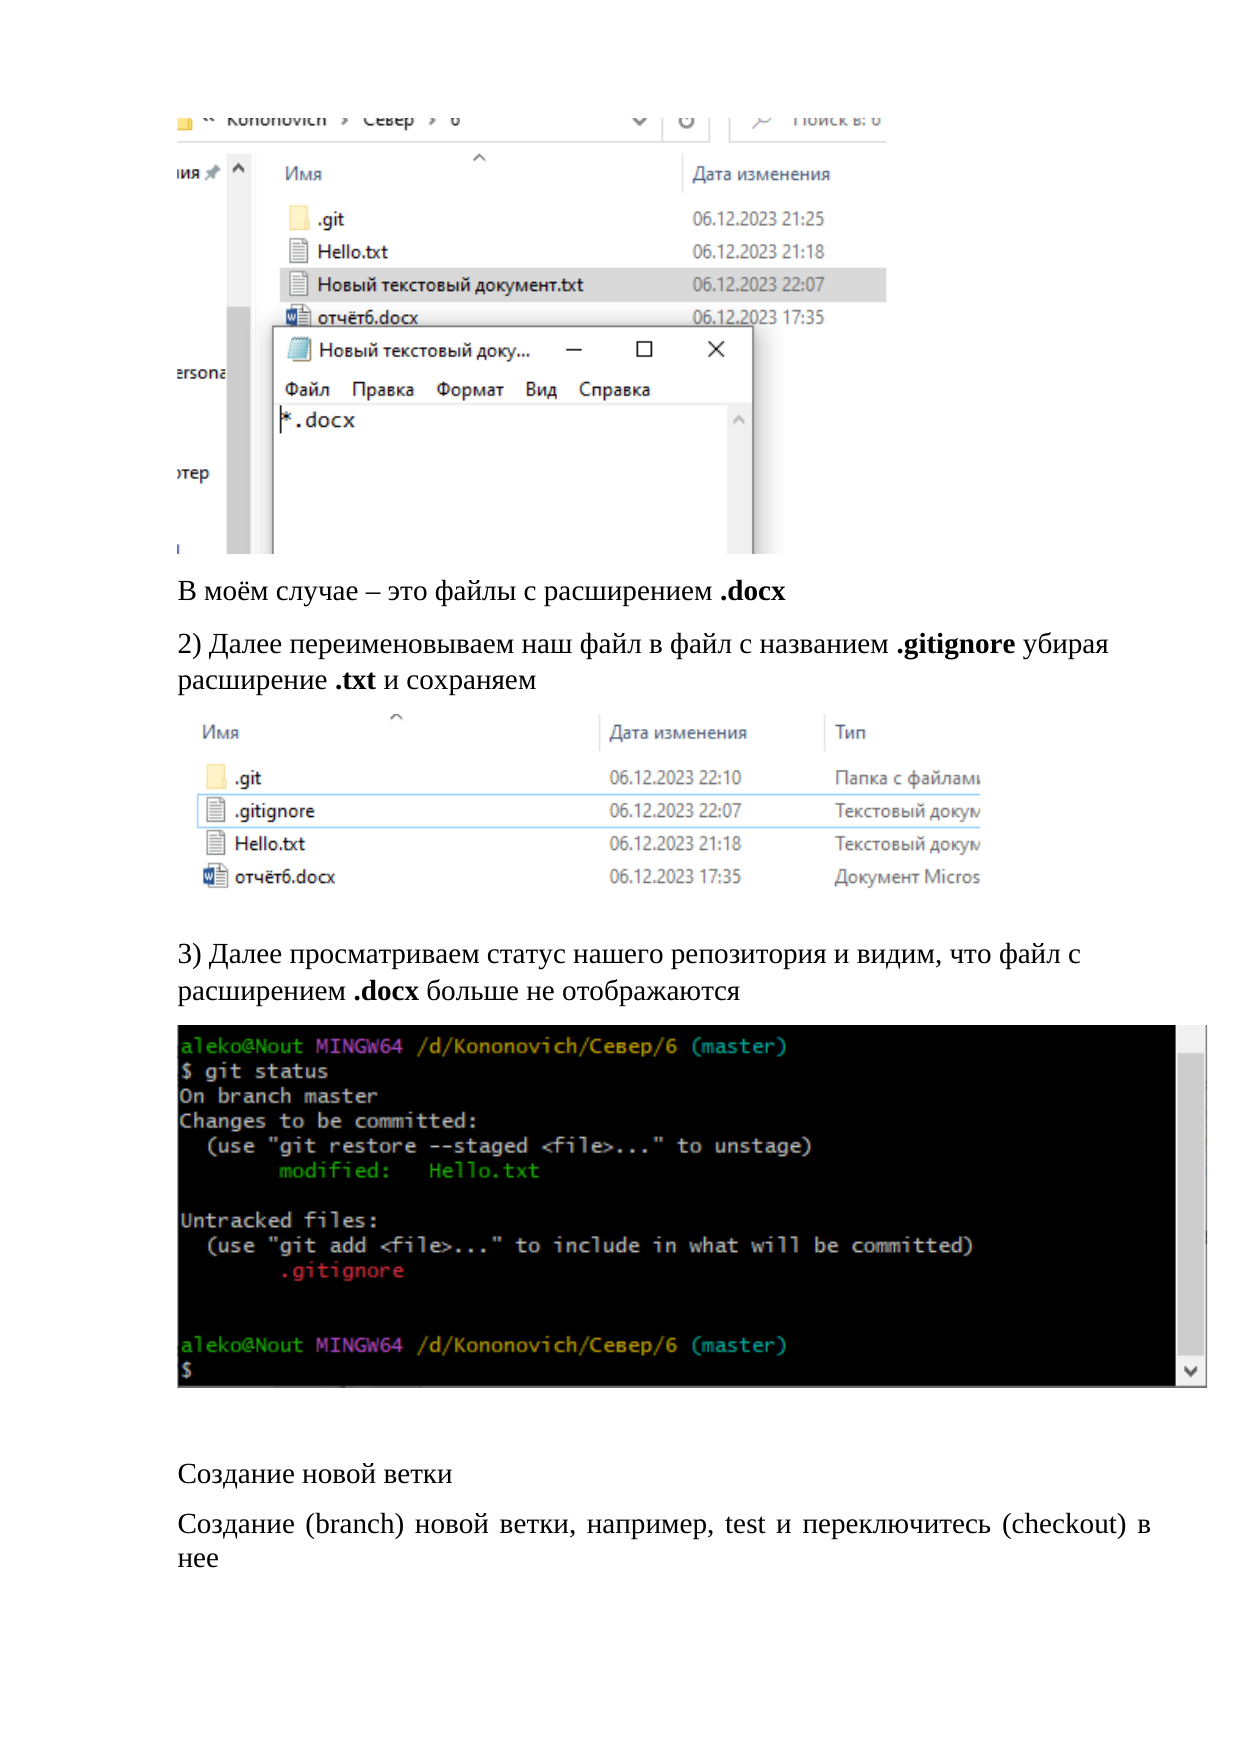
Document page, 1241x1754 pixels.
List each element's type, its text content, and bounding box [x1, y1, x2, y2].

picture [177, 118, 887, 554]
text В моём случае – это файлы с расширением .docx [177, 573, 1152, 606]
text Создание (branch) новой ветки, например, test и переключитесь (checkout) в нее [177, 1507, 1152, 1574]
text Создание новой ветки [177, 1456, 1152, 1490]
picture [177, 714, 982, 918]
picture [177, 1025, 1208, 1388]
text 2) Далее переименовываем наш файл в файл с названием .gitignore убирая расширение .txt и сохраняем [177, 626, 1152, 695]
text 3) Далее просматриваем статус нашего репозитория и видим, что файл с расширением .docx больше не отображаются [177, 937, 1152, 1006]
